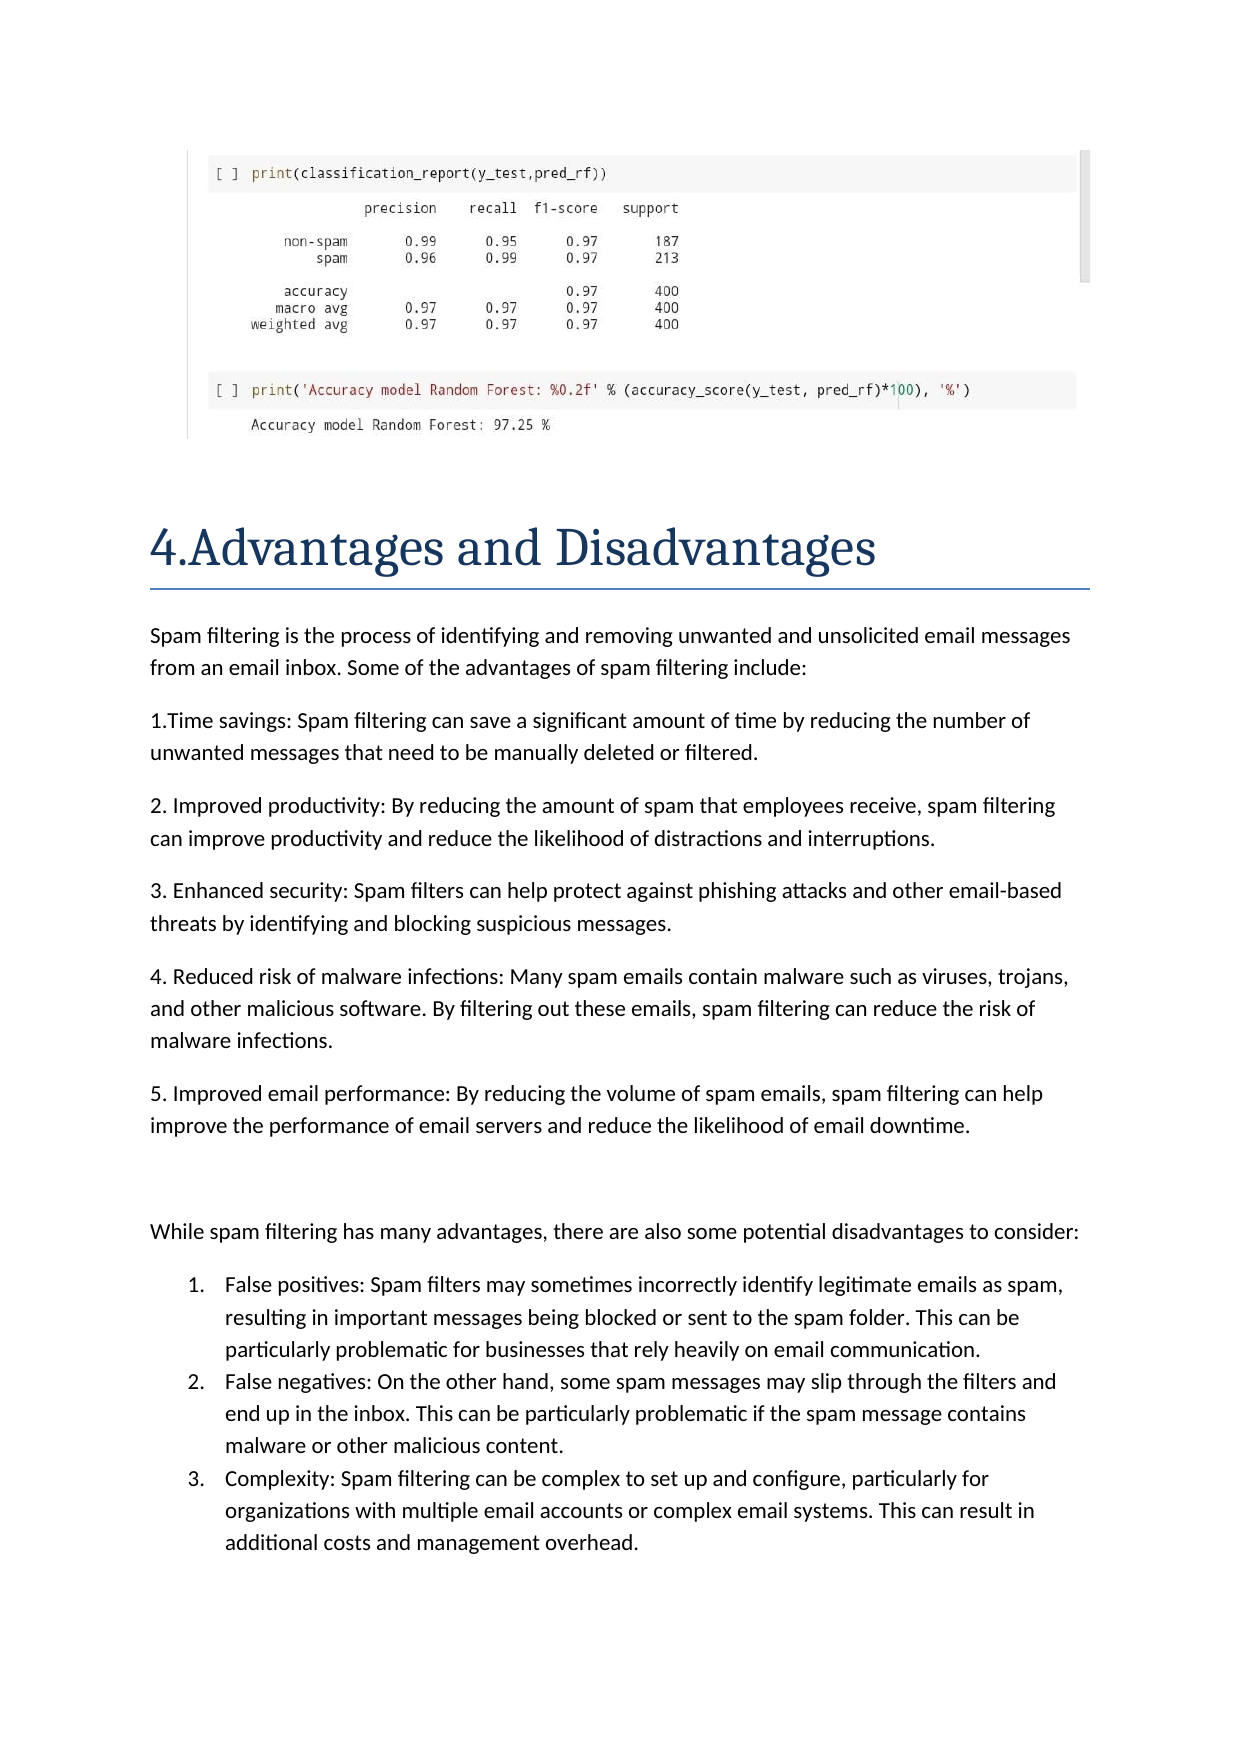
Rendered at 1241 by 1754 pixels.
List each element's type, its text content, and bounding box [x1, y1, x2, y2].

text While spam filtering has many advantages, there are also some potential disadvantages to consider: [150, 1217, 1090, 1246]
title 4.Advantages and Disadvantages [150, 517, 1090, 588]
text 5. Improved email performance: By reducing the volume of spam emails, spam filtering can help improve the performance of email servers and reduce the likelihood of email downtime. [150, 1079, 1090, 1139]
picture [150, 150, 1091, 439]
list False negatives: On the other hand, some spam messages may slip through the filters and end up in the inbox. This can be particularly problematic if the spam message contains malware or other malicious content. [187, 1367, 1090, 1459]
list False positives: Spam filters may sometimes incorrectly identify legitimate emails as spam, resulting in important messages being blocked or sent to the spam folder. This can be particularly problematic for businesses that rely heavily on email communication. [187, 1271, 1090, 1363]
text Spam filtering is the process of identifying and removing unwanted and unsolicited email messages from an email inbox. Some of the advantages of spam filtering include: [150, 621, 1090, 681]
text 1.Time savings: Spam filtering can save a significant amount of time by reducing the number of unwanted messages that need to be manually deleted or filtered. [150, 706, 1090, 766]
list Complexity: Spam filtering can be complex to set up and configure, particularly for organizations with multiple email accounts or complex email systems. This can result in additional costs and management overhead. [187, 1464, 1090, 1556]
text 4. Reduced risk of malware infections: Many spam emails contain malware such as viruses, trojans, and other malicious software. By filtering out these emails, spam filtering can reduce the risk of malware infections. [150, 962, 1090, 1054]
text 2. Improved productivity: By reducing the amount of spam that employees receive, spam filtering can improve productivity and reduce the likelihood of distractions and interruptions. [150, 791, 1090, 852]
text 3. Enhanced security: Spam filters can help protect against phishing attacks and other email-based threats by identifying and blocking suspicious messages. [150, 877, 1090, 937]
